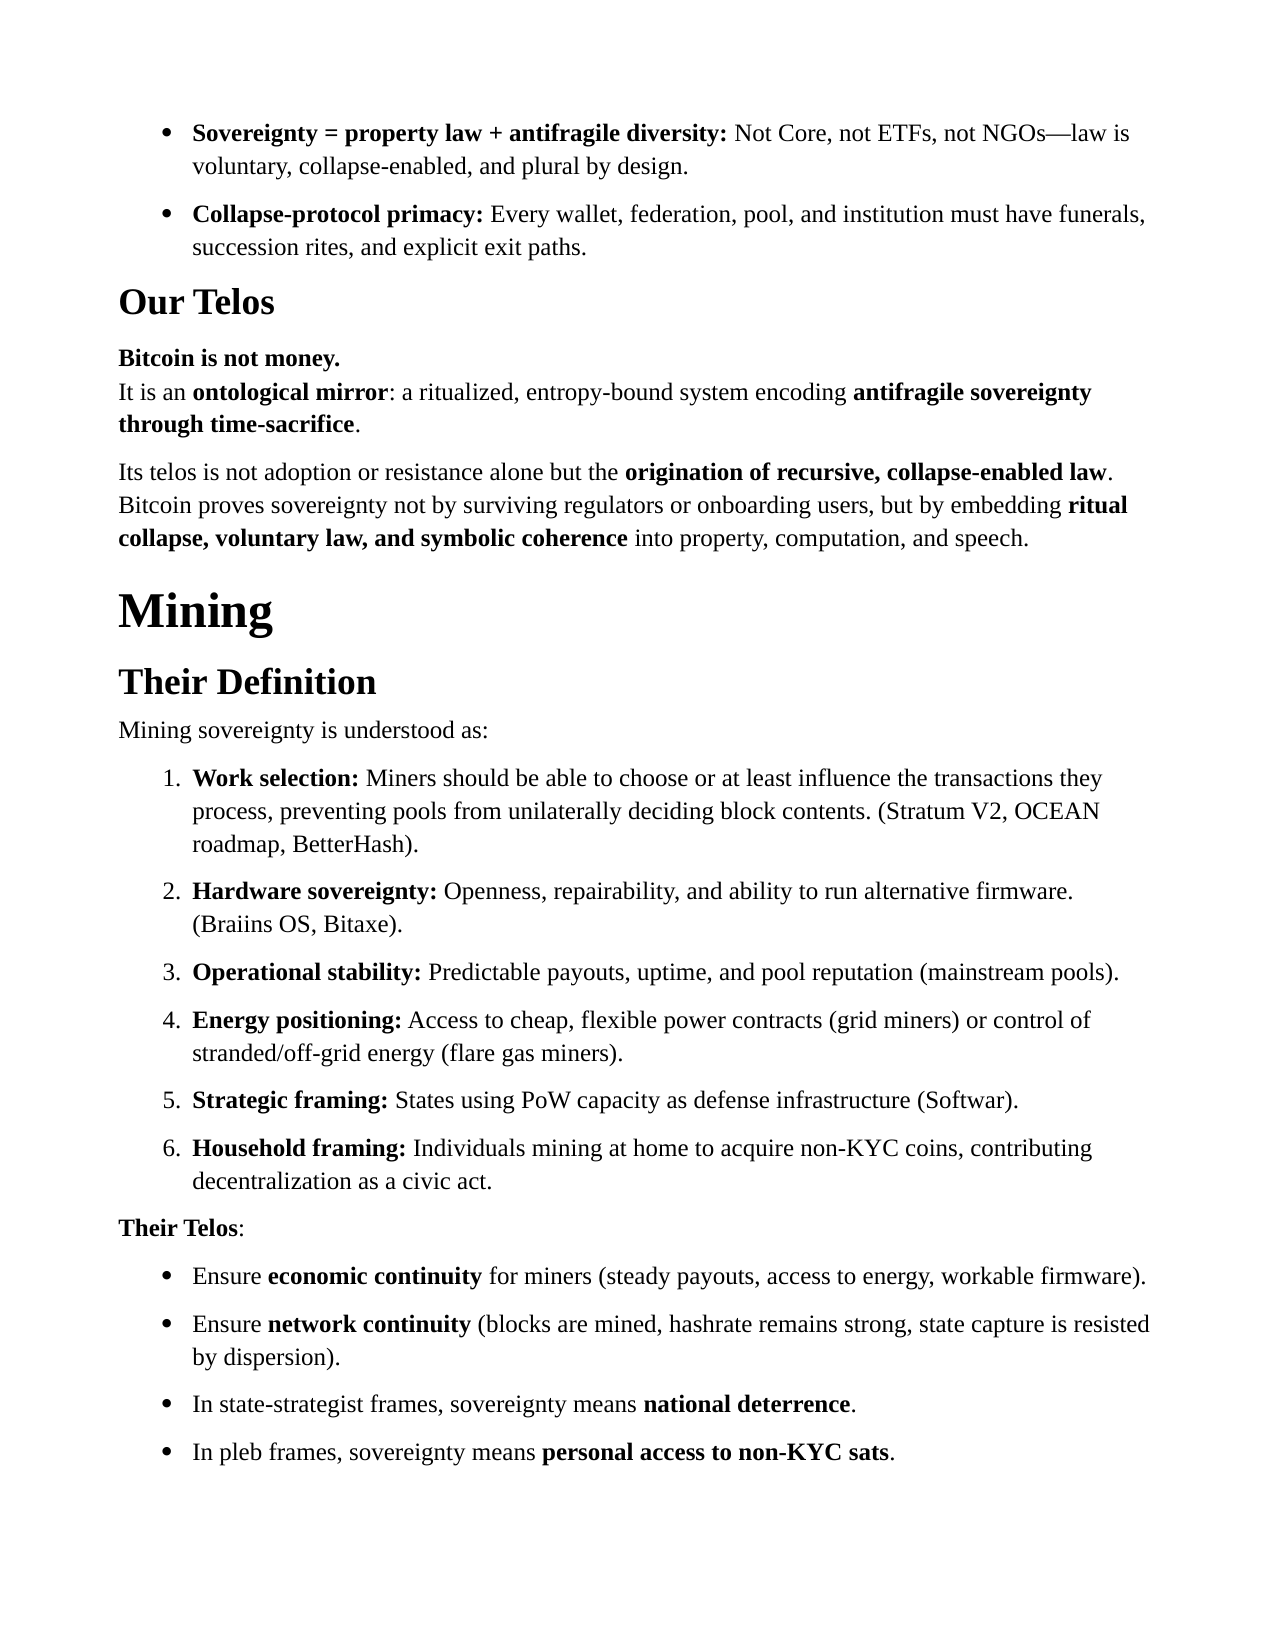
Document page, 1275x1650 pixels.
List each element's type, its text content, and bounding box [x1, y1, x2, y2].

list Ensure network continuity (blocks are mined, hashrate remains strong, state capture is resisted by dispersion). [162, 1309, 1157, 1371]
list Ensure economic continuity for miners (steady payouts, access to energy, workable firmware). [162, 1261, 1157, 1290]
list Collapse-protocol primacy: Every wallet, federation, pool, and institution must have funerals, succession rites, and explicit exit paths. [162, 199, 1157, 261]
text Its telos is not adoption or resistance alone but the origination of recursive, collapse-enabled law. Bitcoin proves sovereignty not by surviving regulators or onboarding users, but by embedding ritual collapse, voluntary law, and symbolic coherence into property, computation, and speech. [118, 457, 1157, 552]
list In pleb frames, sovereignty means personal access to non-KYC sats. [162, 1437, 1157, 1466]
list In state-strategist frames, sovereignty means national deterrence. [162, 1389, 1157, 1418]
list Hardware sovereignty: Openness, repairability, and ability to run alternative firmware. (Braiins OS, Bitaxe). [162, 876, 1157, 938]
list Sovereignty = property law + antifragile diversity: Not Core, not ETFs, not NGOs—law is voluntary, collapse-enabled, and plural by design. [162, 118, 1157, 180]
subtitle Their Definition [118, 659, 1157, 703]
text Mining sovereignty is understood as: [118, 715, 1157, 744]
list Operational stability: Predictable payouts, uptime, and pool reputation (mainstream pools). [162, 957, 1157, 986]
text Their Telos: [118, 1213, 1157, 1242]
subtitle Mining [118, 581, 1157, 639]
text Bitcoin is not money. It is an ontological mirror: a ritualized, entropy-bound system encoding antifragile sovereignty through time-sacrifice. [118, 343, 1157, 438]
list Work selection: Miners should be able to choose or at least influence the transactions they process, preventing pools from unilaterally deciding block contents. (Stratum V2, OCEAN roadmap, BetterHash). [162, 763, 1157, 858]
list Household framing: Individuals mining at home to acquire non-KYC coins, contributing decentralization as a civic act. [162, 1133, 1157, 1195]
subtitle Our Telos [118, 279, 1157, 322]
list Strategic framing: States using PoW capacity as defense infrastructure (Softwar). [162, 1085, 1157, 1114]
list Energy positioning: Access to cheap, flexible power contracts (grid miners) or control of stranded/off-grid energy (flare gas miners). [162, 1005, 1157, 1066]
